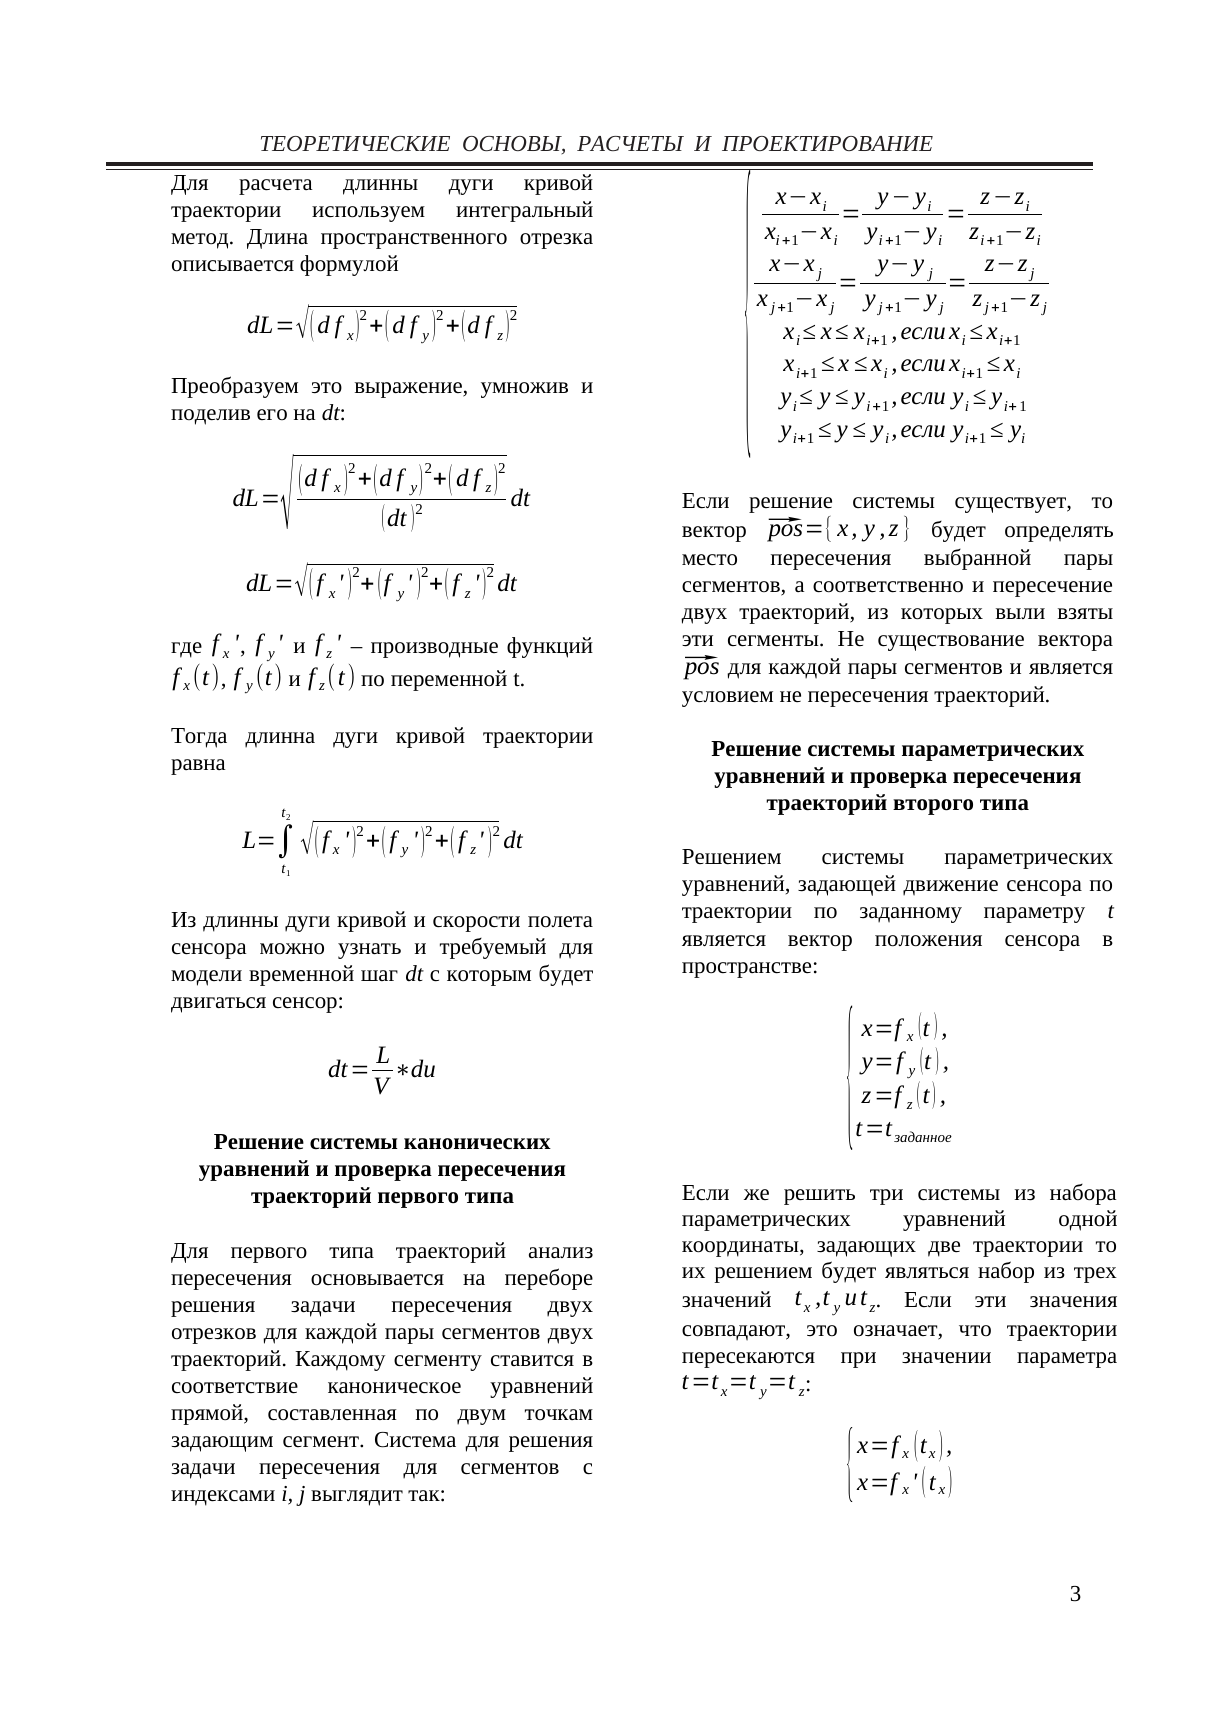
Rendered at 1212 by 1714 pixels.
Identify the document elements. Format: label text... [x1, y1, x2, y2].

text Для первого типа траекторий анализ пересечения основывается на переборе решения задачи пересечения двух отрезков для каждой пары сегментов двух траекторий. Каждому сегменту ставится в соответствие каноническое уравнений прямой, составленная по двум точкам задающим сегмент. Система для решения задачи пересечения для сегментов с индексами i, j выглядит так: [171, 1237, 594, 1507]
text Решением системы параметрических уравнений, задающей движение сенсора по траектории по заданному параметру t является вектор положения сенсора в пространстве: [682, 843, 1114, 978]
text Решение системы параметрических уравнений и проверка пересечения траекторий второго типа [682, 735, 1114, 816]
text Из длинны дуги кривой и скорости полета сенсора можно узнать и требуемый для модели временной шаг dt с которым будет двигаться сенсор: [171, 906, 594, 1014]
text Для расчета длинны дуги кривой траектории используем интегральный метод. Длина пространственного отрезка описывается формулой [171, 169, 594, 276]
text Если же решить три системы из набора параметрических уравнений одной координаты, задающих две траектории то их решением будет являться набор из трех значений . Если эти значения совпадают, это означает, что траектории пересекаются при значении параметра : [682, 1178, 1118, 1399]
text Преобразуем это выражение, умножив и поделив его на dt: [171, 372, 594, 426]
text где , и – производные функций , и по переменной t. [171, 630, 594, 694]
text Решение системы канонических уравнений и проверка пересечения траекторий первого типа [171, 1128, 594, 1209]
text Если решение системы существует, то вектор будет определять место пересечения выбранной пары сегментов, а соответственно и пересечение двух траекторий, из которых выли взяты эти сегменты. Не существование вектора для каждой пары сегментов и является условием не пересечения траекторий. [682, 487, 1114, 707]
text Тогда длинна дуги кривой траектории равна [171, 722, 594, 775]
